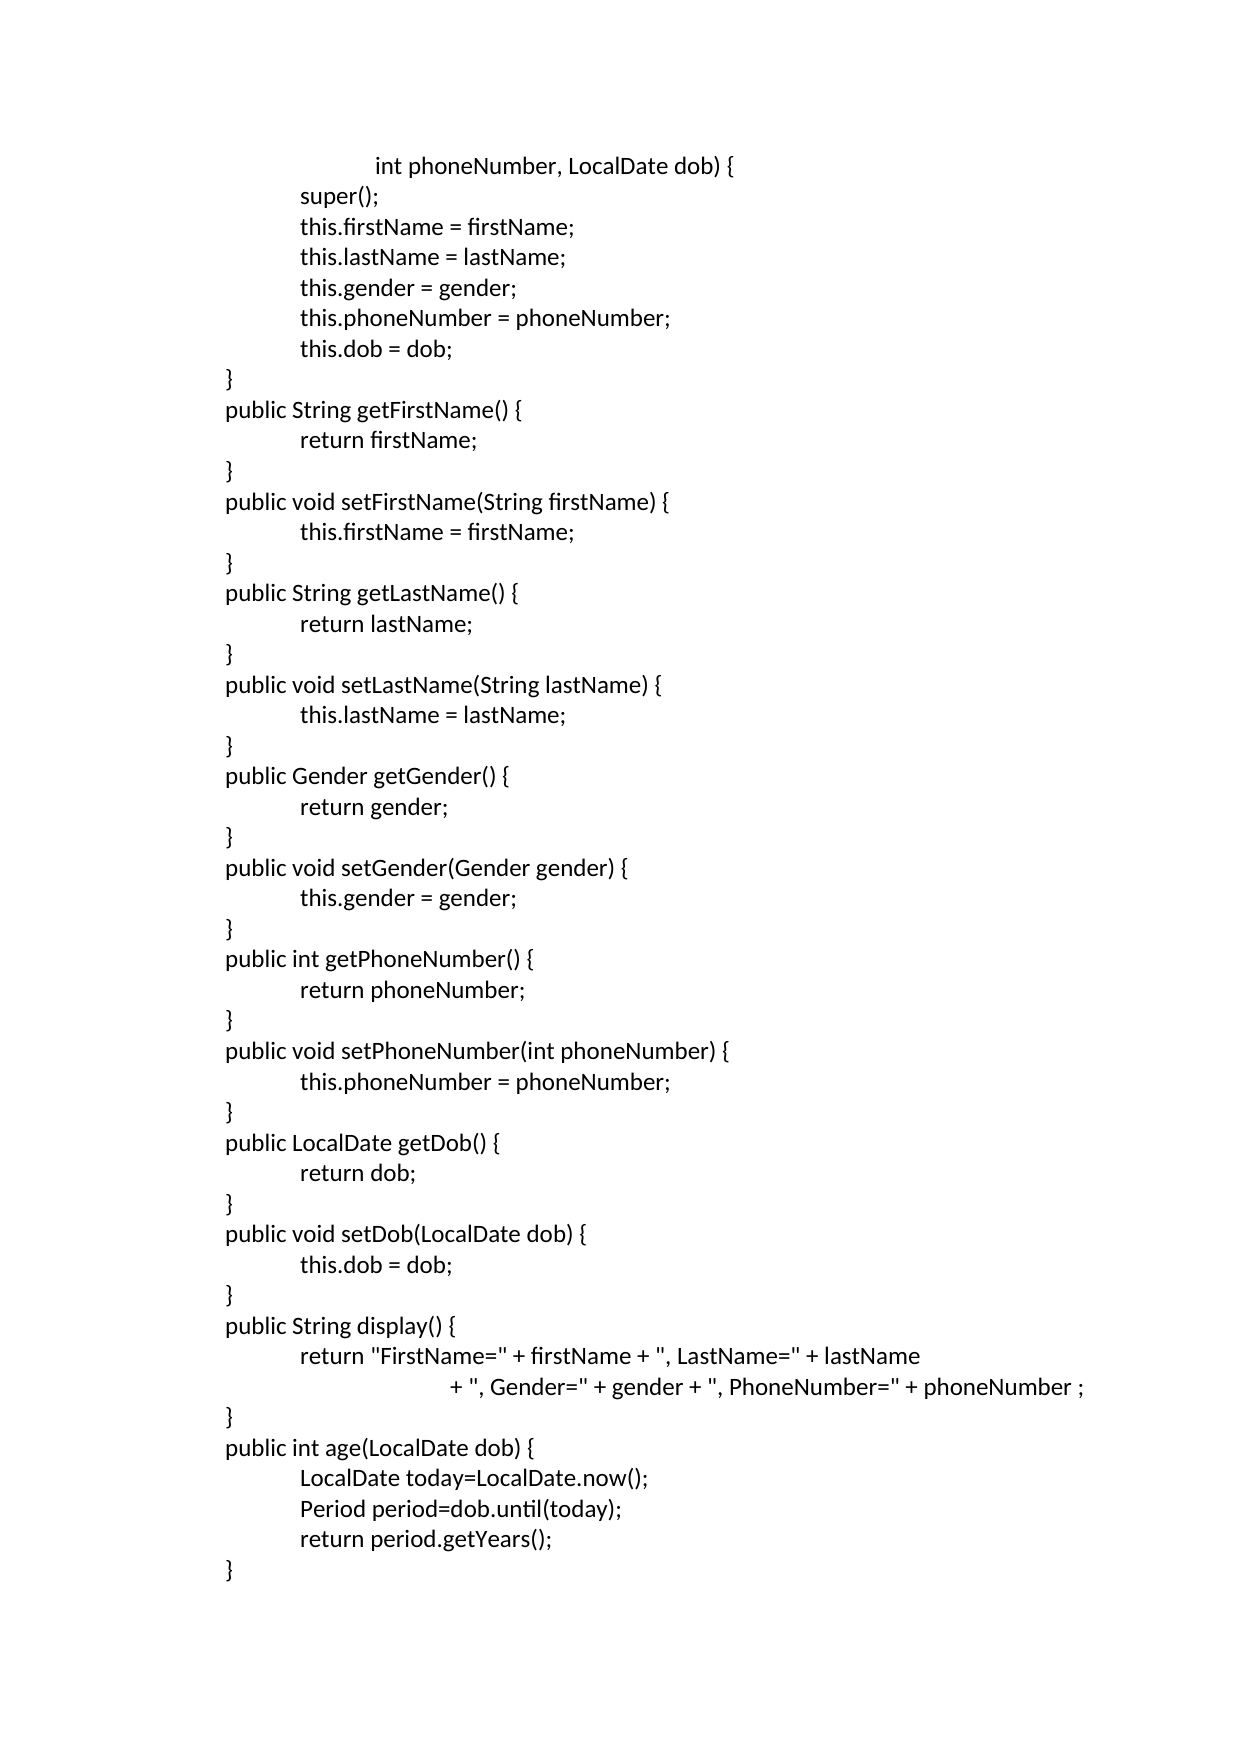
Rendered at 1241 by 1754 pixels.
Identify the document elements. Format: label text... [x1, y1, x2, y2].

text this.firstName = firstName; [150, 516, 1090, 547]
text public String getLastName() { [150, 577, 1090, 608]
text int phoneNumber, LocalDate dob) { [150, 150, 1090, 181]
text this.phoneNumber = phoneNumber; [150, 1066, 1090, 1096]
text public void setFirstName(String firstName) { [150, 486, 1090, 516]
text return period.getYears(); [150, 1523, 1090, 1554]
text return dob; [150, 1157, 1090, 1188]
text return phoneNumber; [150, 974, 1090, 1004]
text return firstName; [150, 425, 1090, 455]
text public void setPhoneNumber(int phoneNumber) { [150, 1035, 1090, 1066]
text } [150, 913, 1090, 943]
text public LocalDate getDob() { [150, 1127, 1090, 1157]
text this.firstName = firstName; [150, 211, 1090, 242]
text } [150, 1554, 1090, 1584]
text + ", Gender=" + gender + ", PhoneNumber=" + phoneNumber ; [150, 1371, 1090, 1401]
text public void setGender(Gender gender) { [150, 852, 1090, 882]
text public int age(LocalDate dob) { [150, 1432, 1090, 1462]
text public void setDob(LocalDate dob) { [150, 1218, 1090, 1249]
text } [150, 730, 1090, 760]
text } [150, 455, 1090, 486]
text this.dob = dob; [150, 1249, 1090, 1279]
text public int getPhoneNumber() { [150, 943, 1090, 974]
text return lastName; [150, 608, 1090, 638]
text } [150, 547, 1090, 577]
text this.lastName = lastName; [150, 699, 1090, 730]
text return gender; [150, 791, 1090, 821]
text } [150, 364, 1090, 394]
text public String display() { [150, 1310, 1090, 1340]
text this.gender = gender; [150, 882, 1090, 913]
text LocalDate today=LocalDate.now(); [150, 1462, 1090, 1493]
text this.lastName = lastName; [150, 242, 1090, 272]
text super(); [150, 181, 1090, 211]
text } [150, 1004, 1090, 1035]
text this.phoneNumber = phoneNumber; [150, 303, 1090, 333]
text this.gender = gender; [150, 272, 1090, 303]
text } [150, 1096, 1090, 1127]
text } [150, 1401, 1090, 1432]
text public String getFirstName() { [150, 394, 1090, 425]
text } [150, 1188, 1090, 1218]
text Period period=dob.until(today); [150, 1493, 1090, 1523]
text this.dob = dob; [150, 333, 1090, 364]
text } [150, 638, 1090, 669]
text } [150, 821, 1090, 852]
text } [150, 1279, 1090, 1310]
text public Gender getGender() { [150, 760, 1090, 791]
text public void setLastName(String lastName) { [150, 669, 1090, 699]
text return "FirstName=" + firstName + ", LastName=" + lastName [150, 1340, 1090, 1371]
